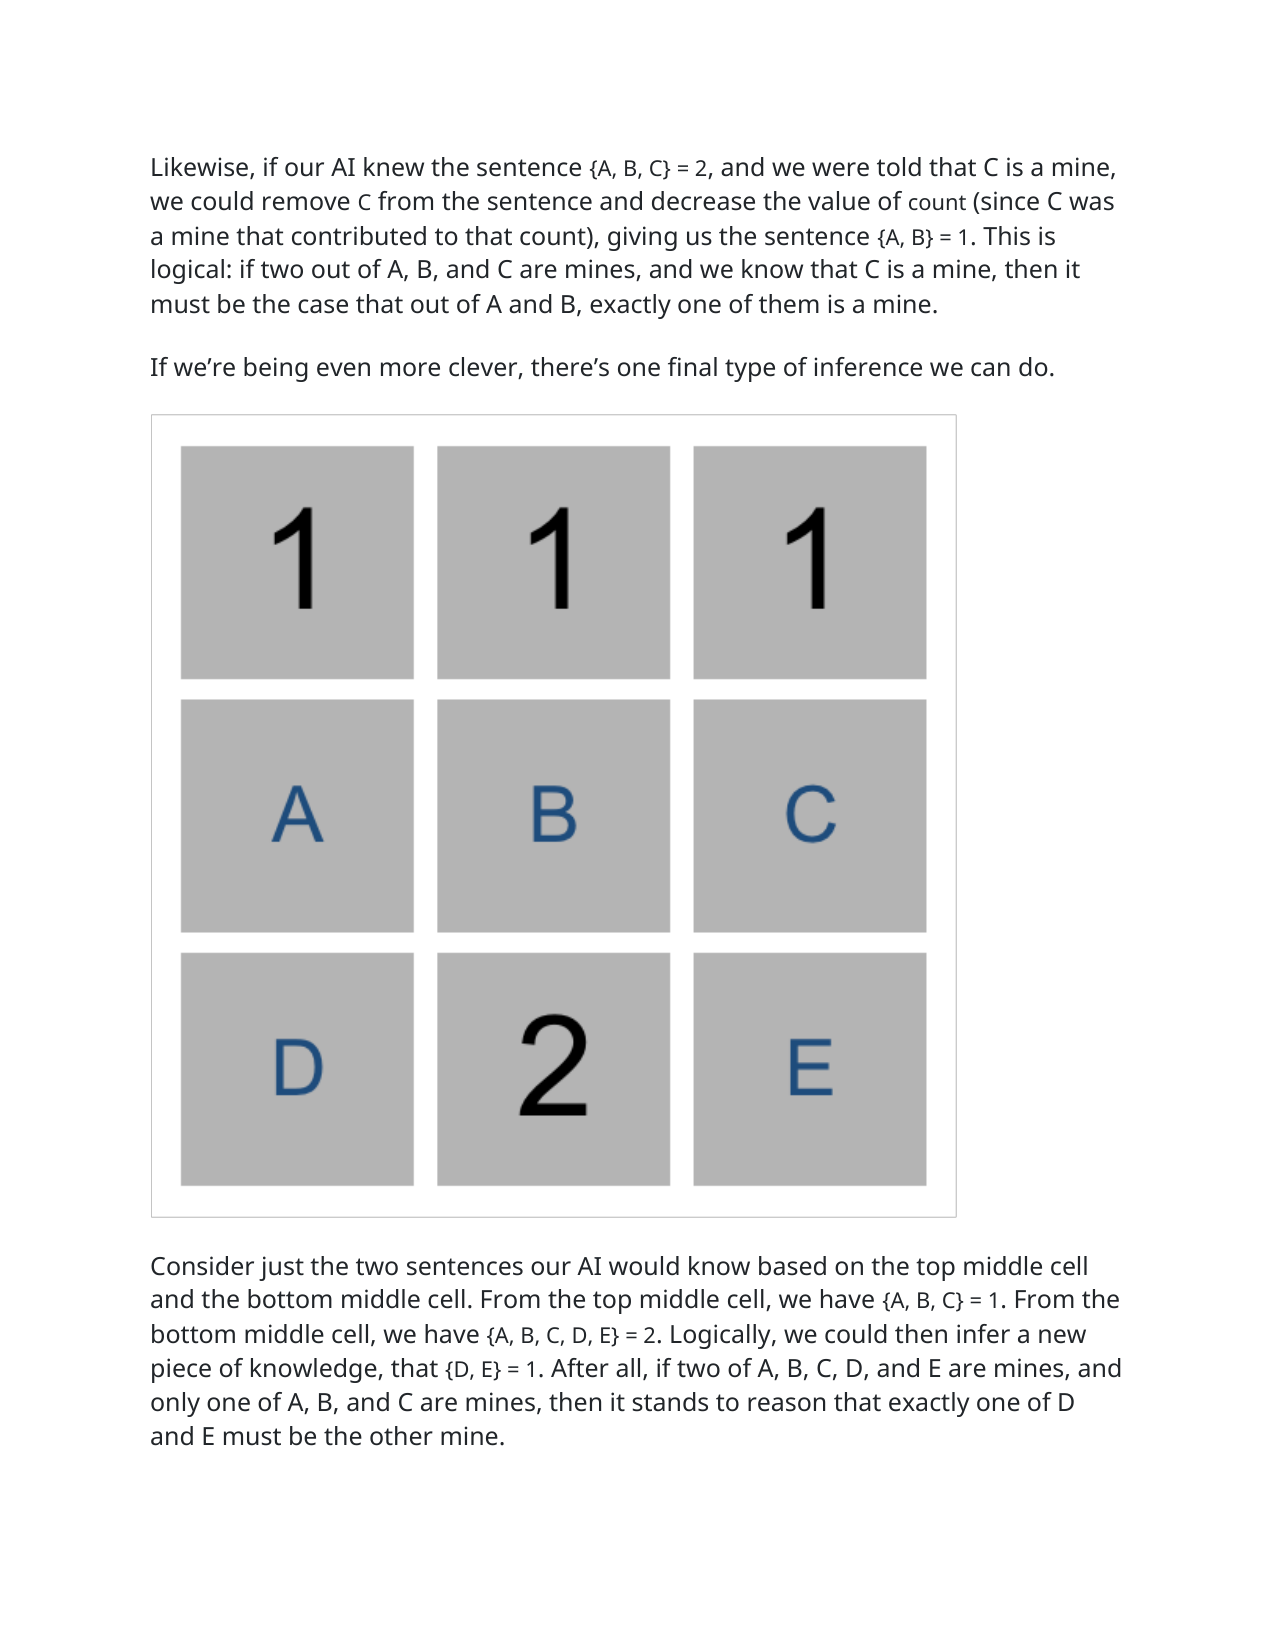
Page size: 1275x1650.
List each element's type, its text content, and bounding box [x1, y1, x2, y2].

picture [150, 412, 958, 1219]
text Likewise, if our AI knew the sentence {A, B, C} = 2, and we were told that C is a mine, we could remove C from the sentence and decrease the value of count (since C was a mine that contributed to that count), giving us the sentence {A, B} = 1. This is logical: if two out of A, B, and C are mines, and we know that C is a mine, then it must be the case that out of A and B, exactly one of them is a mine. [150, 150, 1125, 320]
text Consider just the two sentences our AI would know based on the top middle cell and the bottom middle cell. From the top middle cell, we have {A, B, C} = 1. From the bottom middle cell, we have {A, B, C, D, E} = 2. Logically, we could then infer a new piece of knowledge, that {D, E} = 1. After all, if two of A, B, C, D, and E are mines, and only one of A, B, and C are mines, then it stands to reason that exactly one of D and E must be the other mine. [150, 1248, 1125, 1452]
text If we’re being even more clever, there’s one final type of inference we can do. [150, 349, 1125, 383]
